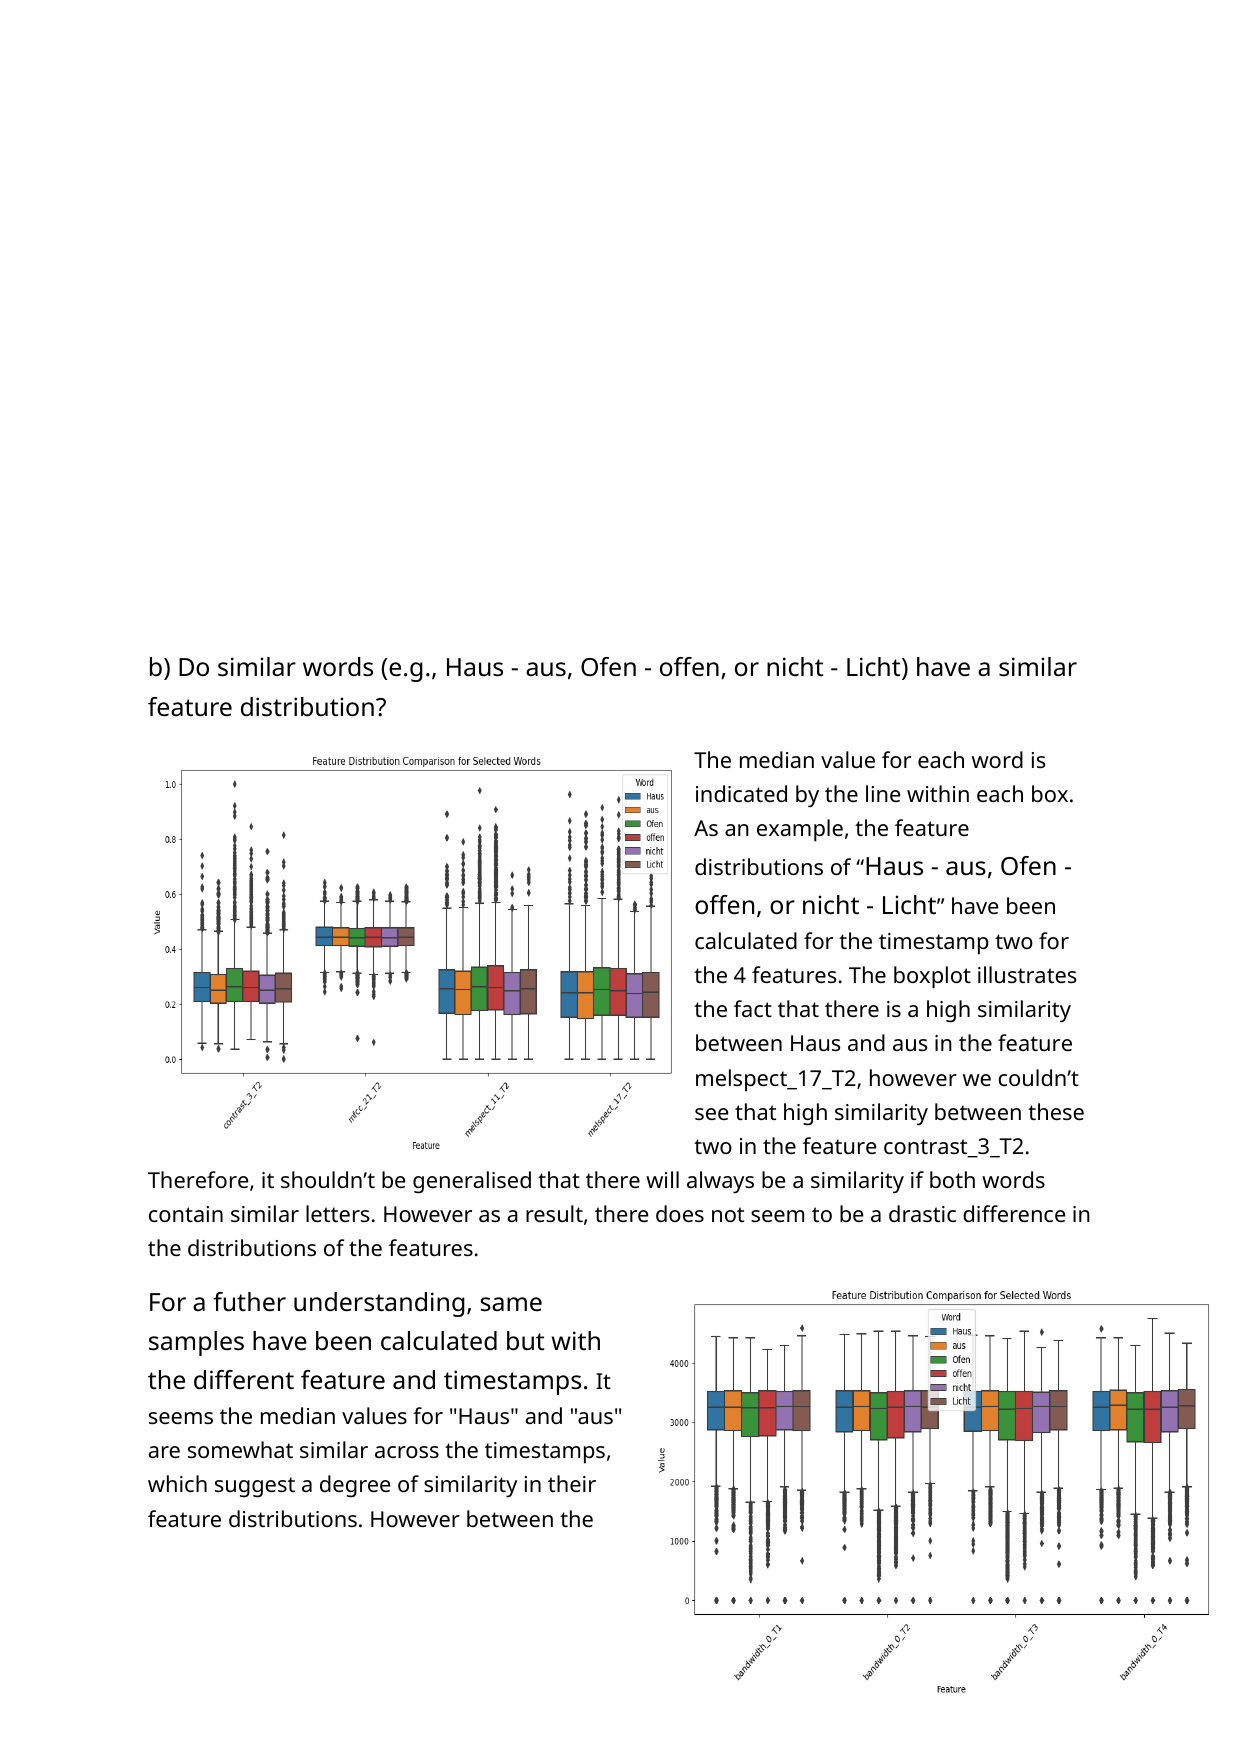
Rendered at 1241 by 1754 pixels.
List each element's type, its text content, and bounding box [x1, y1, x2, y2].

picture [150, 750, 676, 1157]
text b) Do similar words (e.g., Haus - aus, Ofen - offen, or nicht - Licht) have a similar feature distribution? [148, 650, 1093, 723]
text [148, 1284, 1093, 1533]
picture [653, 1285, 1213, 1701]
